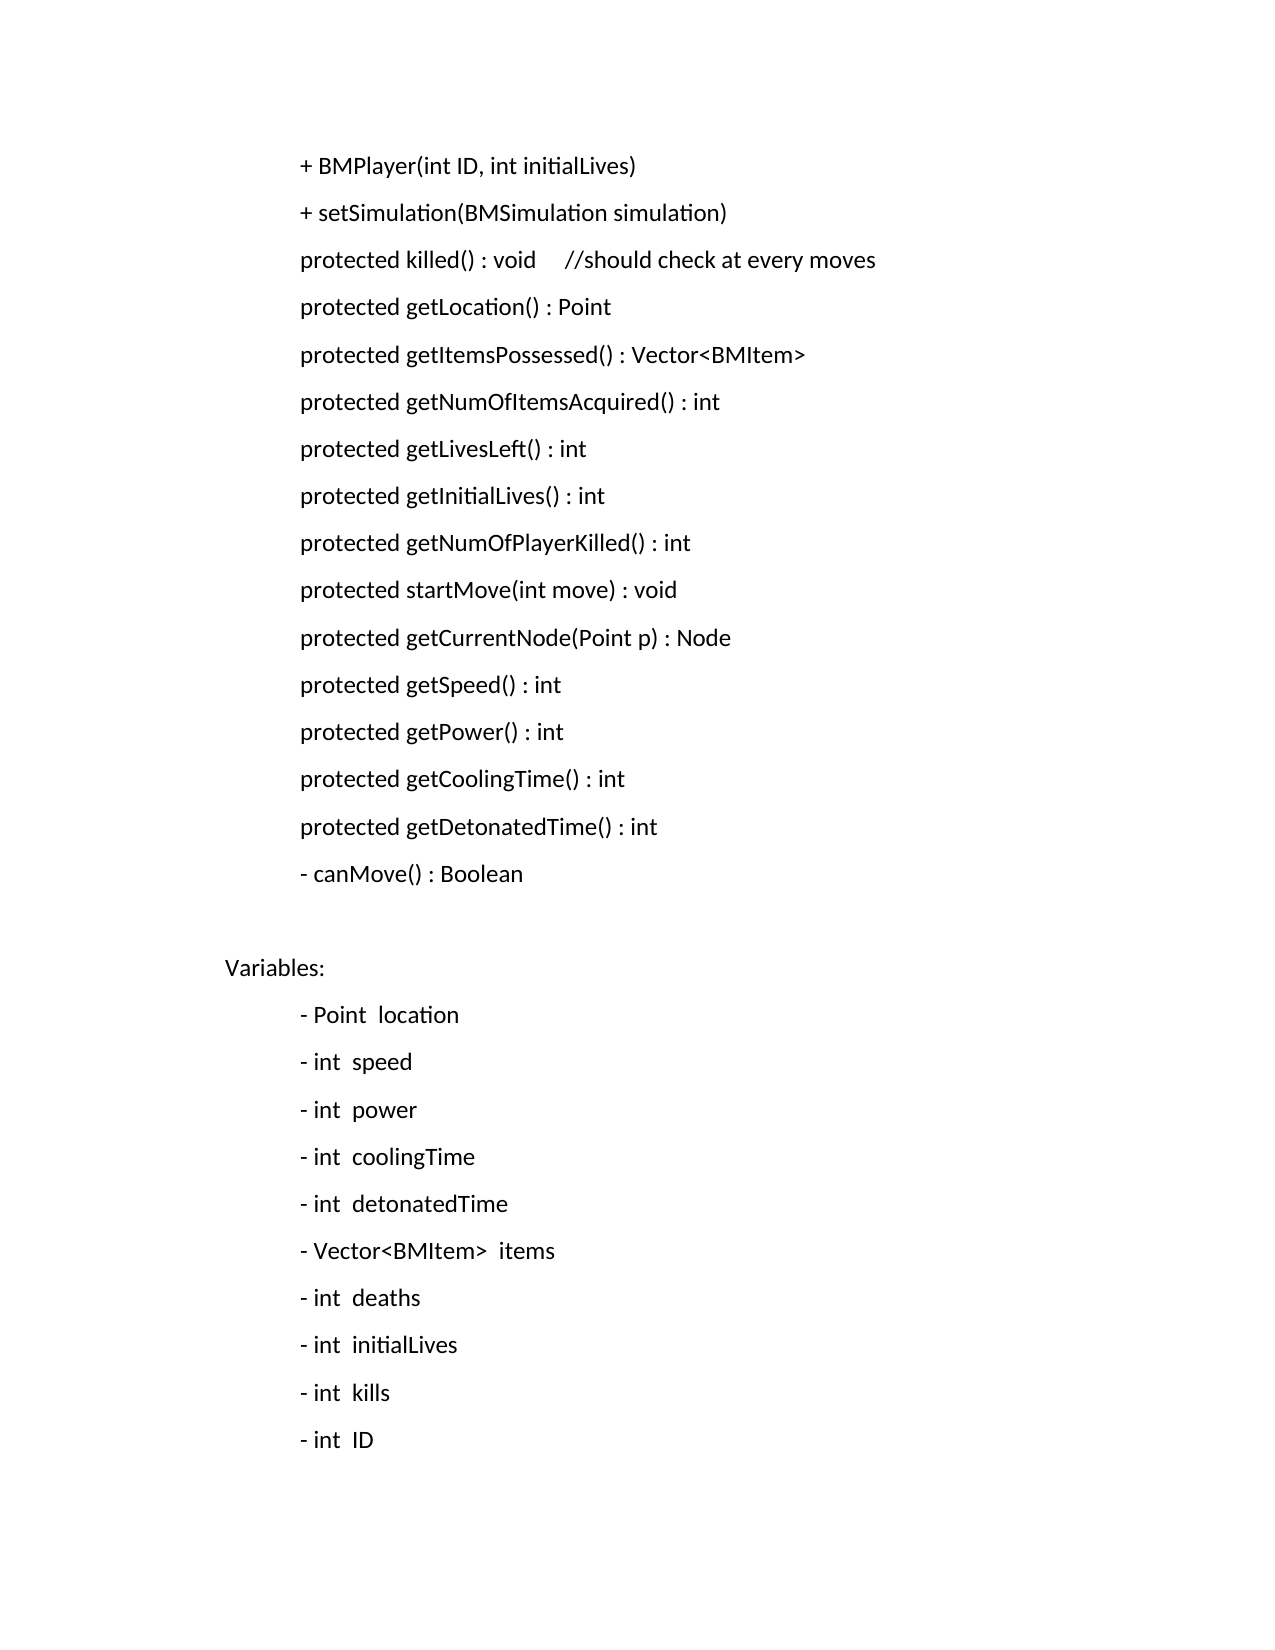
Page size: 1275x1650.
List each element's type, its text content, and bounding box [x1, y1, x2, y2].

text - int speed [150, 1047, 1125, 1077]
text - int initialLives [150, 1330, 1125, 1360]
text - Vector<BMItem> items [150, 1235, 1125, 1266]
text - int detonatedTime [150, 1188, 1125, 1219]
text Variables: [150, 952, 1125, 983]
text protected getLocation() : Point [150, 292, 1125, 322]
text protected getCurrentNode(Point p) : Node [150, 622, 1125, 652]
text protected getCoolingTime() : int [150, 763, 1125, 794]
text - int deaths [150, 1282, 1125, 1313]
text - int kills [150, 1377, 1125, 1407]
text protected startMove(int move) : void [150, 575, 1125, 605]
text protected getPower() : int [150, 716, 1125, 747]
text protected getInitialLives() : int [150, 480, 1125, 511]
text - int ID [150, 1424, 1125, 1454]
text - canMove() : Boolean [150, 858, 1125, 888]
text protected getDetonatedTime() : int [150, 811, 1125, 841]
text protected getNumOfItemsAcquired() : int [150, 386, 1125, 416]
text - int power [150, 1094, 1125, 1124]
text + BMPlayer(int ID, int initialLives) [150, 150, 1125, 181]
text + setSimulation(BMSimulation simulation) [150, 197, 1125, 228]
text - Point location [150, 999, 1125, 1030]
text protected getNumOfPlayerKilled() : int [150, 527, 1125, 558]
text protected getSpeed() : int [150, 669, 1125, 699]
text protected killed() : void //should check at every moves [150, 244, 1125, 275]
text - int coolingTime [150, 1141, 1125, 1171]
text protected getItemsPossessed() : Vector<BMItem> [150, 339, 1125, 369]
text protected getLivesLeft() : int [150, 433, 1125, 464]
